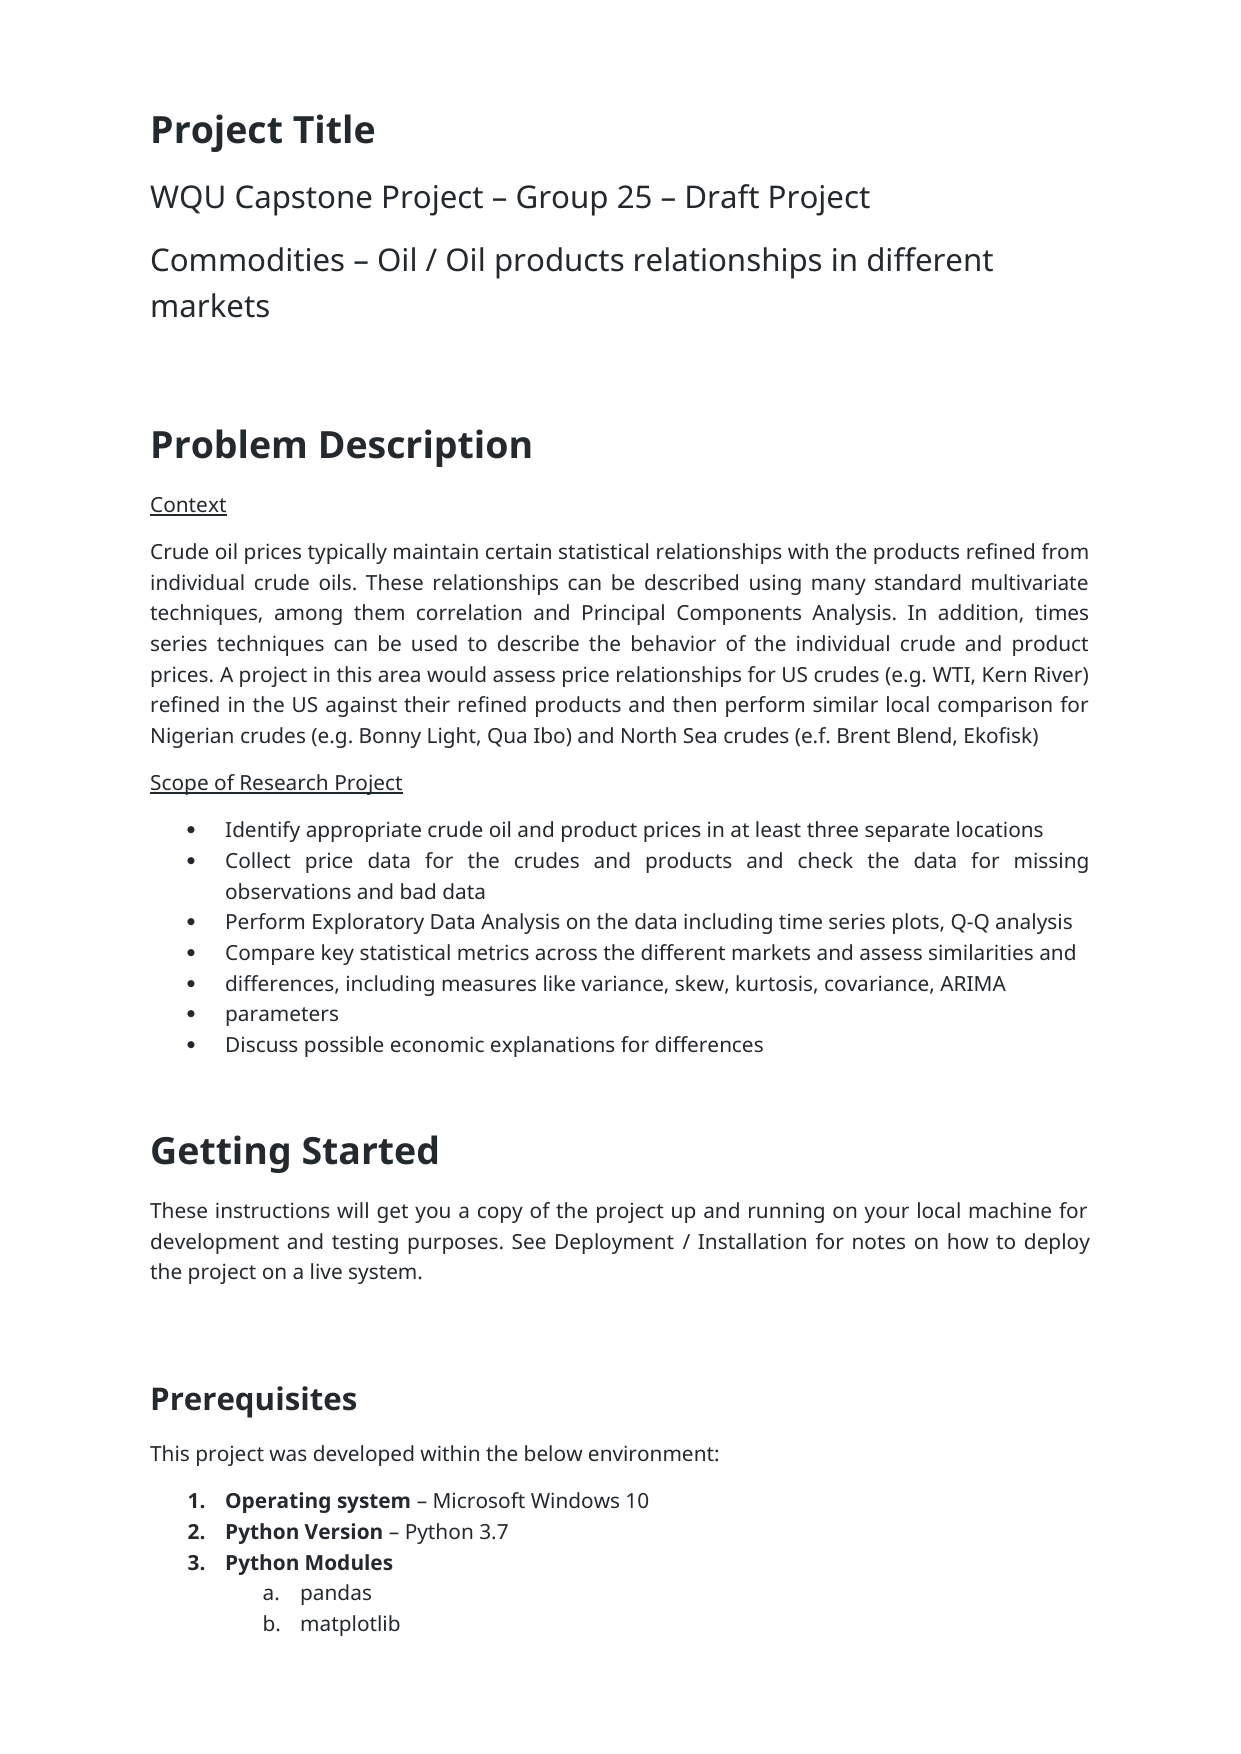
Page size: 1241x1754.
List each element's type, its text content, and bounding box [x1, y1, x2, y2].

text These instructions will get you a copy of the project up and running on your local machine for development and testing purposes. See Deployment / Installation for notes on how to deploy the project on a live system. [150, 1196, 1090, 1286]
text Commodities – Oil / Oil products relationships in different markets [150, 238, 1090, 326]
text Crude oil prices typically maintain certain statistical relationships with the products refined from individual crude oils. These relationships can be described using many standard multivariate techniques, among them correlation and Principal Components Analysis. In addition, times series techniques can be used to describe the behavior of the individual crude and product prices. A project in this area would assess price relationships for US crudes (e.g. WTI, Kern River) refined in the US against their refined products and then perform similar local comparison for Nigerian crudes (e.g. Bonny Light, Qua Ibo) and North Sea crudes (e.f. Brent Blend, Ekofisk) [150, 537, 1090, 749]
text Prerequisites [150, 1377, 1090, 1419]
text Project Title [150, 103, 1090, 154]
list differences, including measures like variance, skew, kurtosis, covariance, ARIMA [187, 969, 1090, 997]
list pandas [262, 1578, 1090, 1607]
list Compare key statistical metrics across the different markets and assess similarities and [187, 938, 1090, 966]
list matplotlib [262, 1609, 1090, 1637]
list Python Version – Python 3.7 [187, 1517, 1090, 1546]
list Identify appropriate crude oil and product prices in at least three separate locations [187, 816, 1090, 844]
list Discuss possible economic explanations for differences [187, 1030, 1090, 1058]
list Operating system – Microsoft Windows 10 [187, 1486, 1090, 1515]
list Collect price data for the crudes and products and check the data for missing observations and bad data [187, 846, 1090, 905]
text Context [150, 490, 1090, 518]
text Problem Description [150, 418, 1090, 469]
text This project was developed within the below environment: [150, 1439, 1090, 1468]
list parameters [187, 999, 1090, 1028]
text Scope of Research Project [150, 768, 1090, 797]
text Getting Started [150, 1124, 1090, 1176]
list Perform Exploratory Data Analysis on the data including time series plots, Q-Q analysis [187, 907, 1090, 936]
list Python Modules [187, 1548, 1090, 1576]
text WQU Capstone Project – Group 25 – Draft Project [150, 175, 1090, 218]
